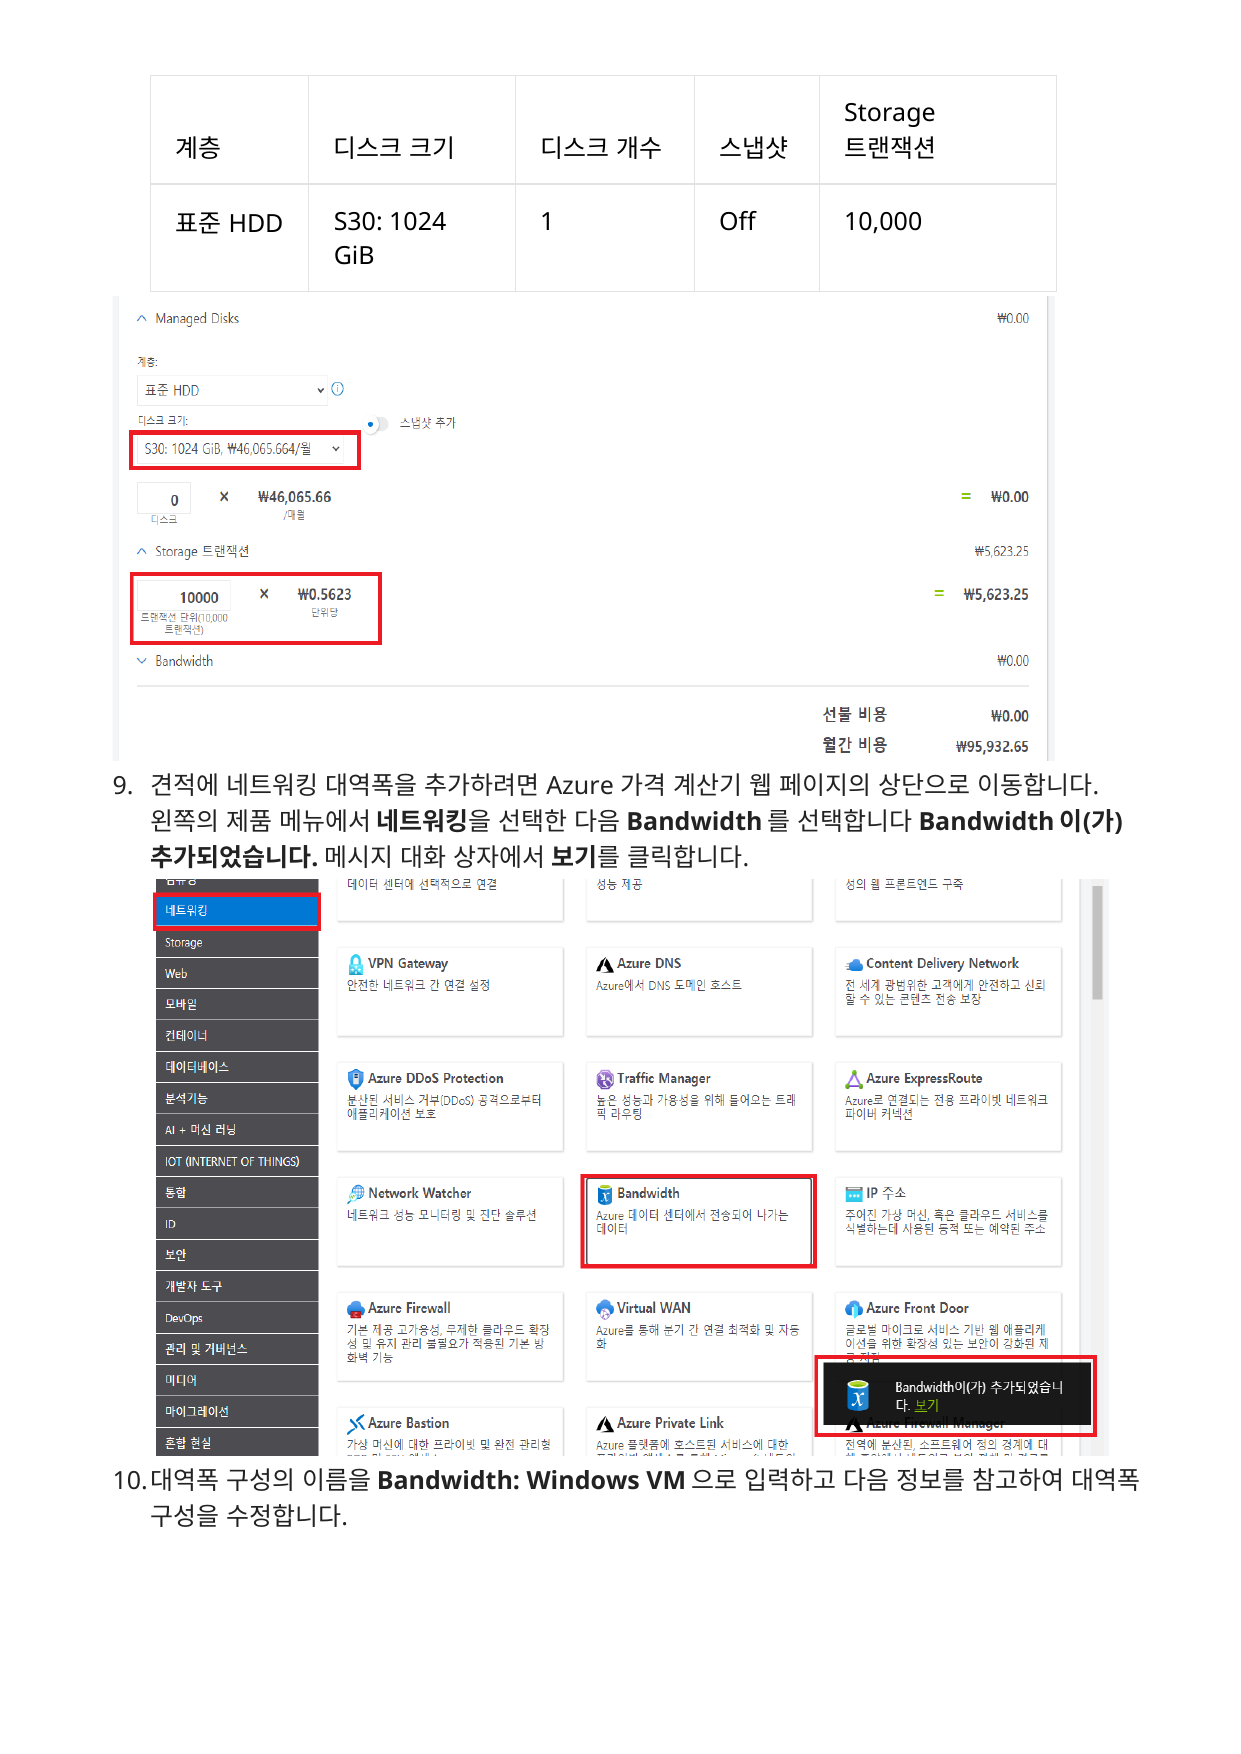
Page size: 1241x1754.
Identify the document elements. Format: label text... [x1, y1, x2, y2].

table_cell 표준 HDD [151, 185, 308, 291]
table_header 디스크 개수 [516, 76, 694, 183]
table_cell S30: 1024 GiB [309, 185, 515, 291]
picture [150, 879, 1109, 1456]
table_header Storage 트랜잭션 [820, 76, 1056, 183]
table_header 디스크 크기 [309, 76, 515, 183]
table_cell Off [695, 185, 819, 291]
list 견적에 네트워킹 대역폭을 추가하려면 Azure 가격 계산기 웹 페이지의 상단으로 이동합니다. 왼쪽의 제품 메뉴에서 네트워킹을 선택한 다음 Bandwidth를 선택합니다 Bandwidth이(가) 추가되었습니다. 메시지 대화 상자에서 보기를 클릭합니다. [112, 765, 1165, 874]
table_cell 1 [516, 185, 694, 291]
table_header 계층 [151, 76, 308, 183]
picture [112, 296, 1055, 761]
table_cell 10,000 [820, 185, 1056, 291]
table_header 스냅샷 [695, 76, 819, 183]
list 대역폭 구성의 이름을 Bandwidth: Windows VM으로 입력하고 다음 정보를 참고하여 대역폭 구성을 수정합니다. [112, 1461, 1165, 1533]
